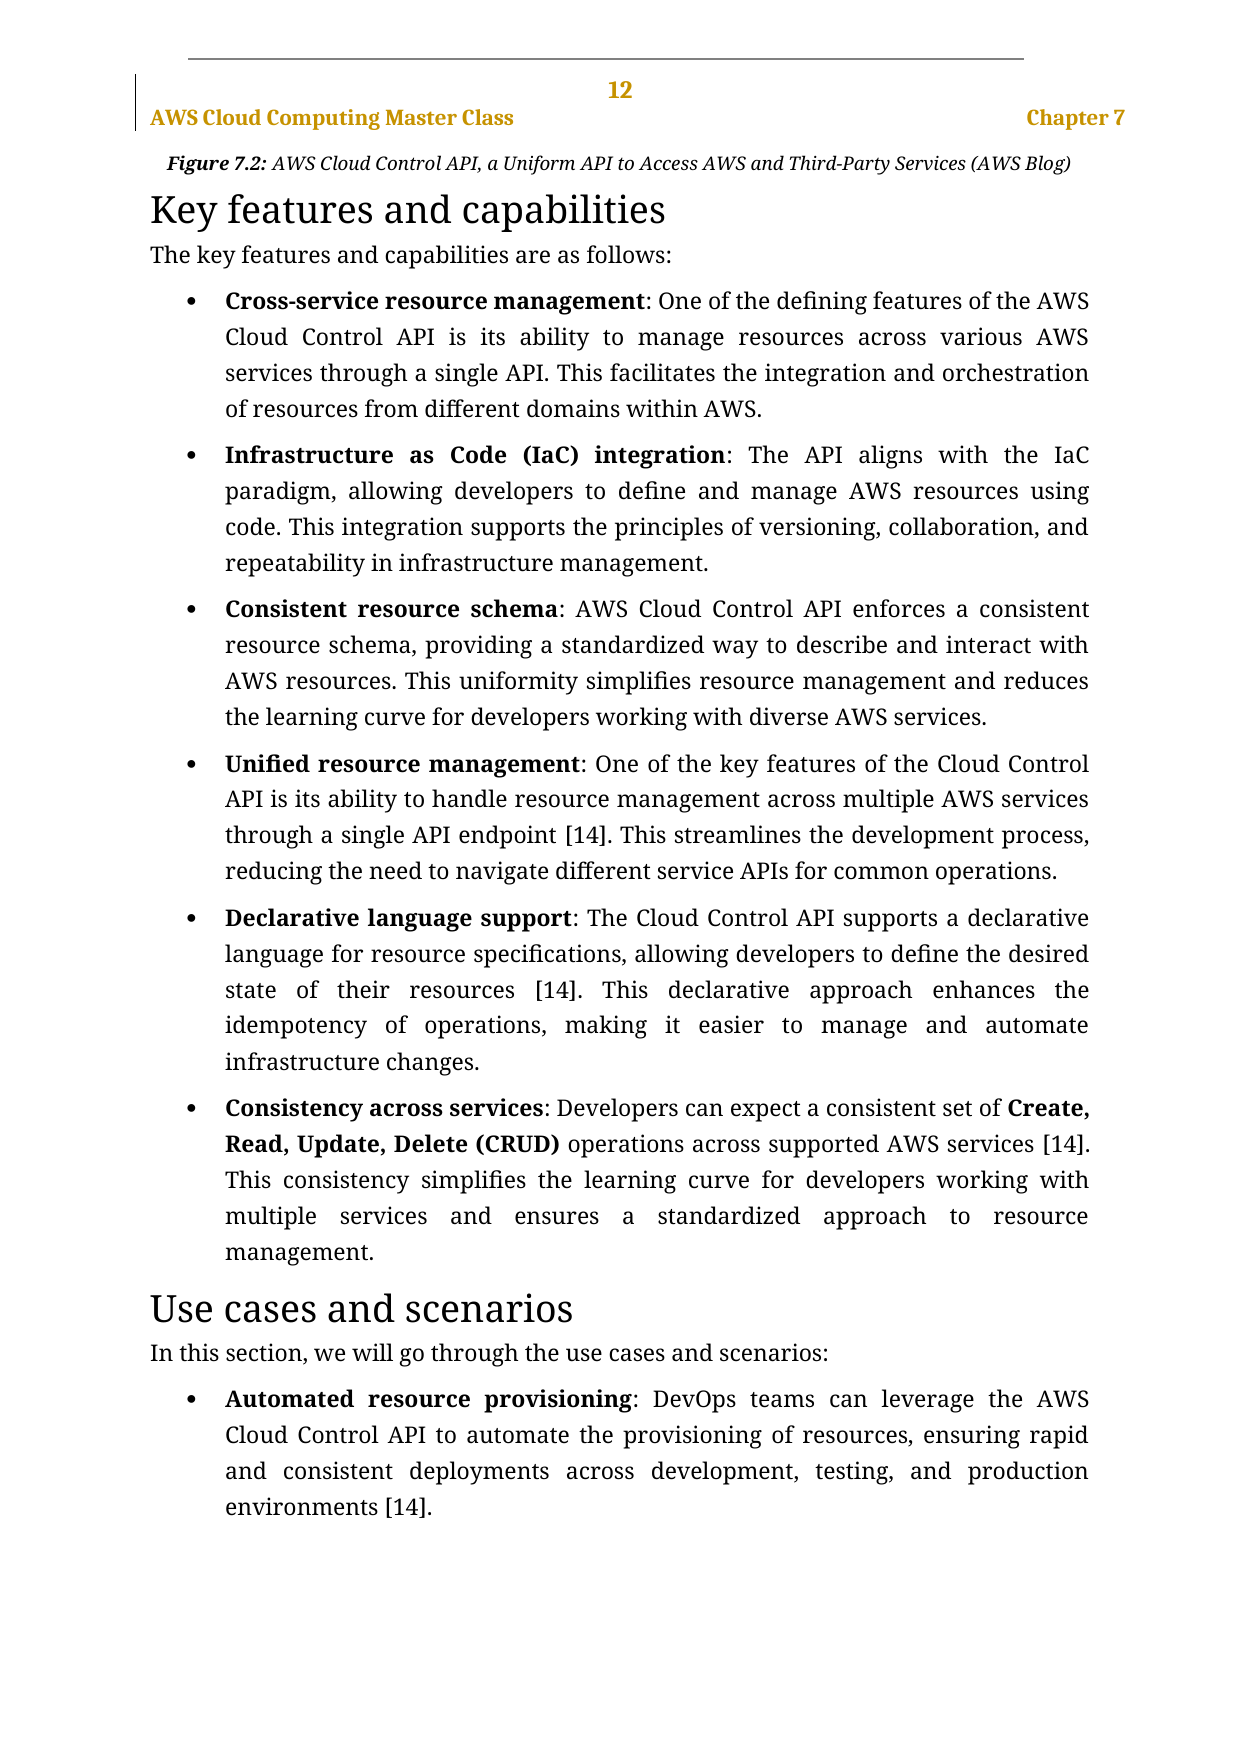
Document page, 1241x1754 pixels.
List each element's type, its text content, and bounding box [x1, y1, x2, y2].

text Use cases and scenarios [150, 1282, 1090, 1333]
text The key features and capabilities are as follows: [150, 239, 1090, 270]
list Unified resource management: One of the key features of the Cloud Control API is its ability to handle resource management across multiple AWS services through a single API endpoint. This streamlines the development process, reducing the need to navigate different service APIs for common operations. [187, 747, 1090, 887]
text Figure 7.2: AWS Cloud Control API, a Uniform API to Access AWS and Third-Party Services (AWS Blog) [150, 150, 1090, 176]
list Declarative language support: The Cloud Control API supports a declarative language for resource specifications, allowing developers to define the desired state of their resources. This declarative approach enhances the idempotency of operations, making it easier to manage and automate infrastructure changes. [187, 902, 1090, 1077]
list Automated resource provisioning: DevOps teams can leverage the AWS Cloud Control API to automate the provisioning of resources, ensuring rapid and consistent deployments across development, testing, and production environments. [187, 1383, 1090, 1522]
text Key features and capabilities [150, 183, 1090, 234]
list Consistent resource schema: AWS Cloud Control API enforces a consistent resource schema, providing a standardized way to describe and interact with AWS resources. This uniformity simplifies resource management and reduces the learning curve for developers working with diverse AWS services. [187, 593, 1090, 732]
list Infrastructure as Code (IaC) integration: The API aligns with the IaC paradigm, allowing developers to define and manage AWS resources using code. This integration supports the principles of versioning, collaboration, and repeatability in infrastructure management. [187, 439, 1090, 578]
text In this section, we will go through the use cases and scenarios: [150, 1337, 1090, 1368]
list Consistency across services: Developers can expect a consistent set of Create, Read, Update, Delete (CRUD) operations across supported AWS services. This consistency simplifies the learning curve for developers working with multiple services and ensures a standardized approach to resource management. [187, 1092, 1090, 1267]
list Cross-service resource management: One of the defining features of the AWS Cloud Control API is its ability to manage resources across various AWS services through a single API. This facilitates the integration and orchestration of resources from different domains within AWS. [187, 285, 1090, 424]
